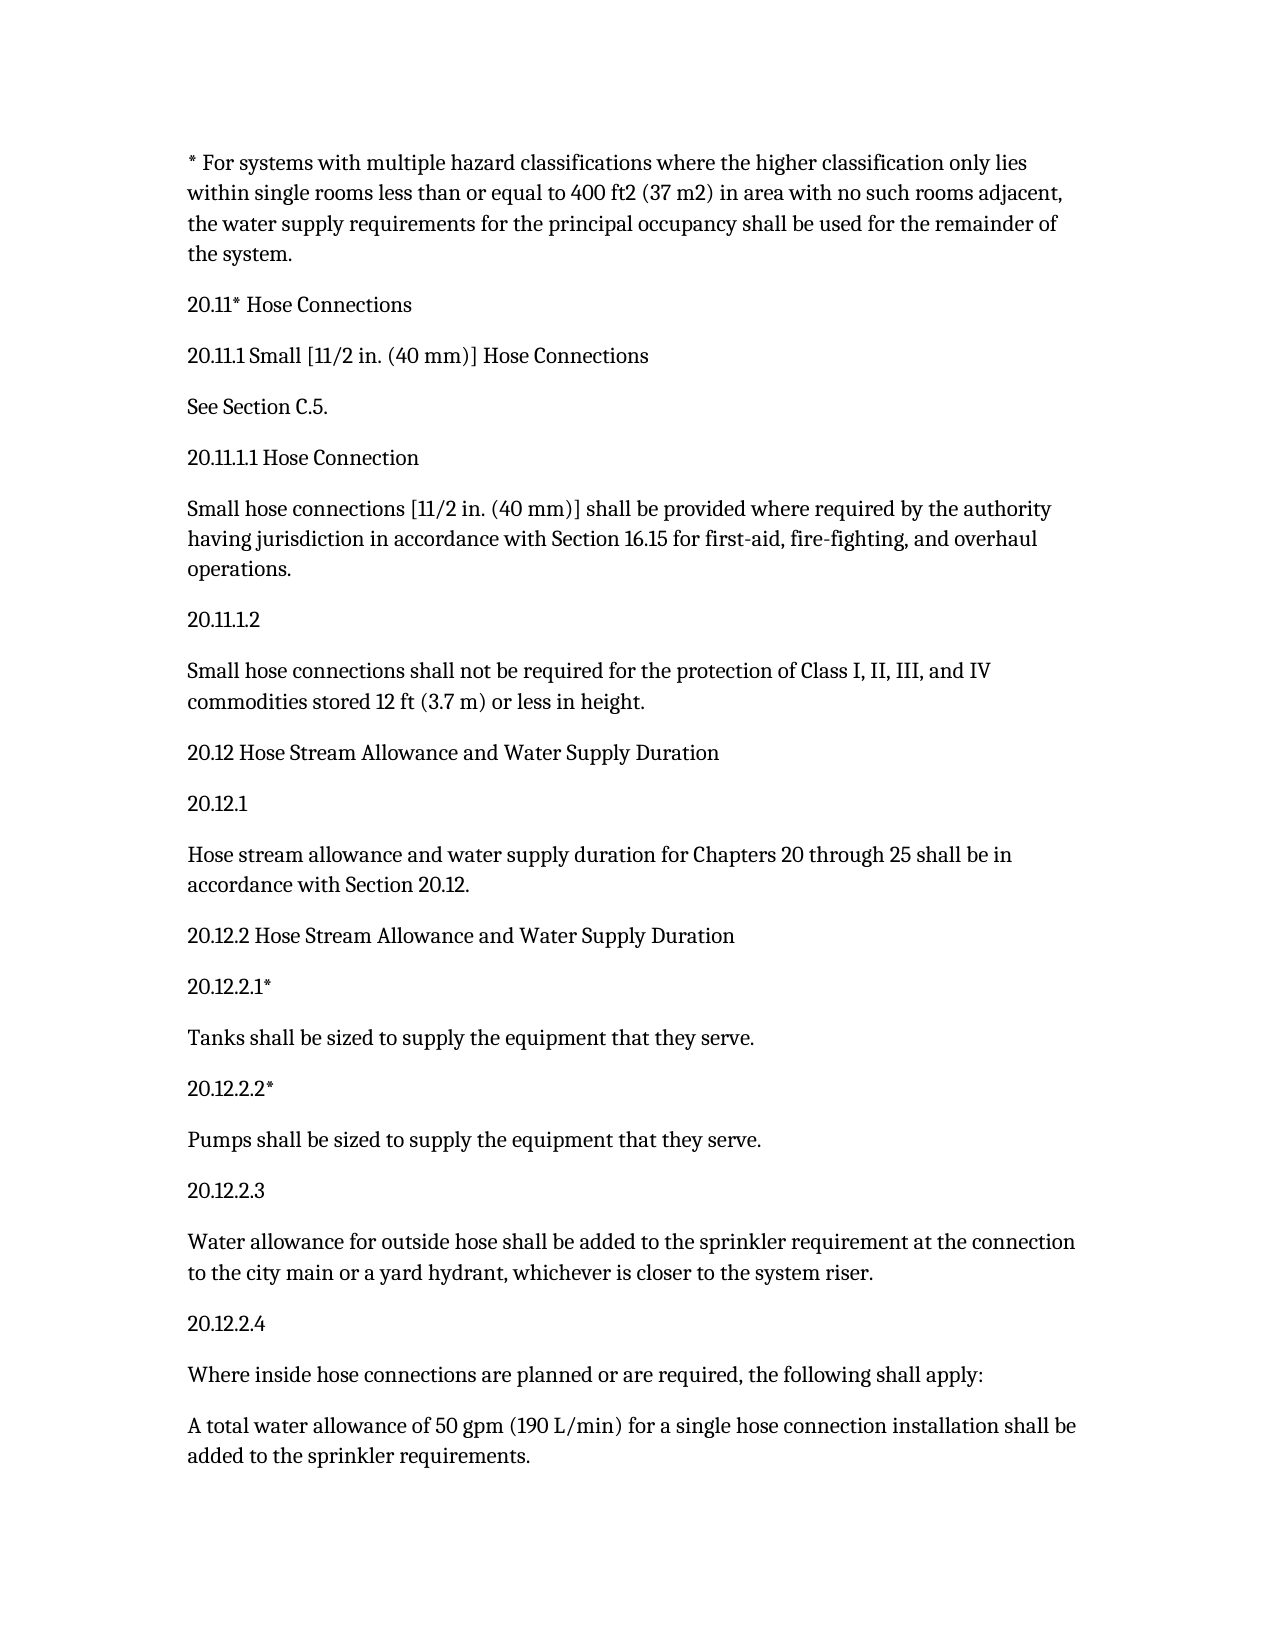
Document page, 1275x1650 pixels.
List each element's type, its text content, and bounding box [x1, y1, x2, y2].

text 20.12.2.2* [187, 1076, 1087, 1102]
text 20.11.1.1 Hose Connection [187, 445, 1087, 471]
text * For systems with multiple hazard classifications where the higher classification only lies within single rooms less than or equal to 400 ft2 (37 m2) in area with no such rooms adjacent, the water supply requirements for the principal occupancy shall be used for the remainder of the system. [187, 150, 1087, 267]
text Small hose connections shall not be required for the protection of Class I, II, III, and IV commodities stored 12 ft (3.7 m) or less in height. [187, 658, 1087, 715]
text Hose stream allowance and water supply duration for Chapters 20 through 25 shall be in accordance with Section 20.12. [187, 842, 1087, 898]
text 20.12 Hose Stream Allowance and Water Supply Duration [187, 739, 1087, 766]
text 20.12.2.3 [187, 1178, 1087, 1204]
text 20.11* Hose Connections [187, 292, 1087, 318]
text See Section C.5. [187, 394, 1087, 420]
text 20.12.2.1* [187, 974, 1087, 1000]
text Where inside hose connections are planned or are required, the following shall apply: [187, 1361, 1087, 1388]
text 20.12.2 Hose Stream Allowance and Water Supply Duration [187, 923, 1087, 949]
text 20.12.1 [187, 791, 1087, 817]
text Small hose connections [11/2 in. (40 mm)] shall be provided where required by the authority having jurisdiction in accordance with Section 16.15 for first-aid, fire-fighting, and overhaul operations. [187, 496, 1087, 583]
text 20.11.1 Small [11/2 in. (40 mm)] Hose Connections [187, 343, 1087, 369]
text Pumps shall be sized to supply the equipment that they serve. [187, 1127, 1087, 1153]
text Tanks shall be sized to supply the equipment that they serve. [187, 1025, 1087, 1051]
text 20.11.1.2 [187, 607, 1087, 634]
text A total water allowance of 50 gpm (190 L/min) for a single hose connection installation shall be added to the sprinkler requirements. [187, 1412, 1087, 1469]
text Water allowance for outside hose shall be added to the sprinkler requirement at the connection to the city main or a yard hydrant, whichever is closer to the system riser. [187, 1229, 1087, 1286]
text 20.12.2.4 [187, 1310, 1087, 1337]
